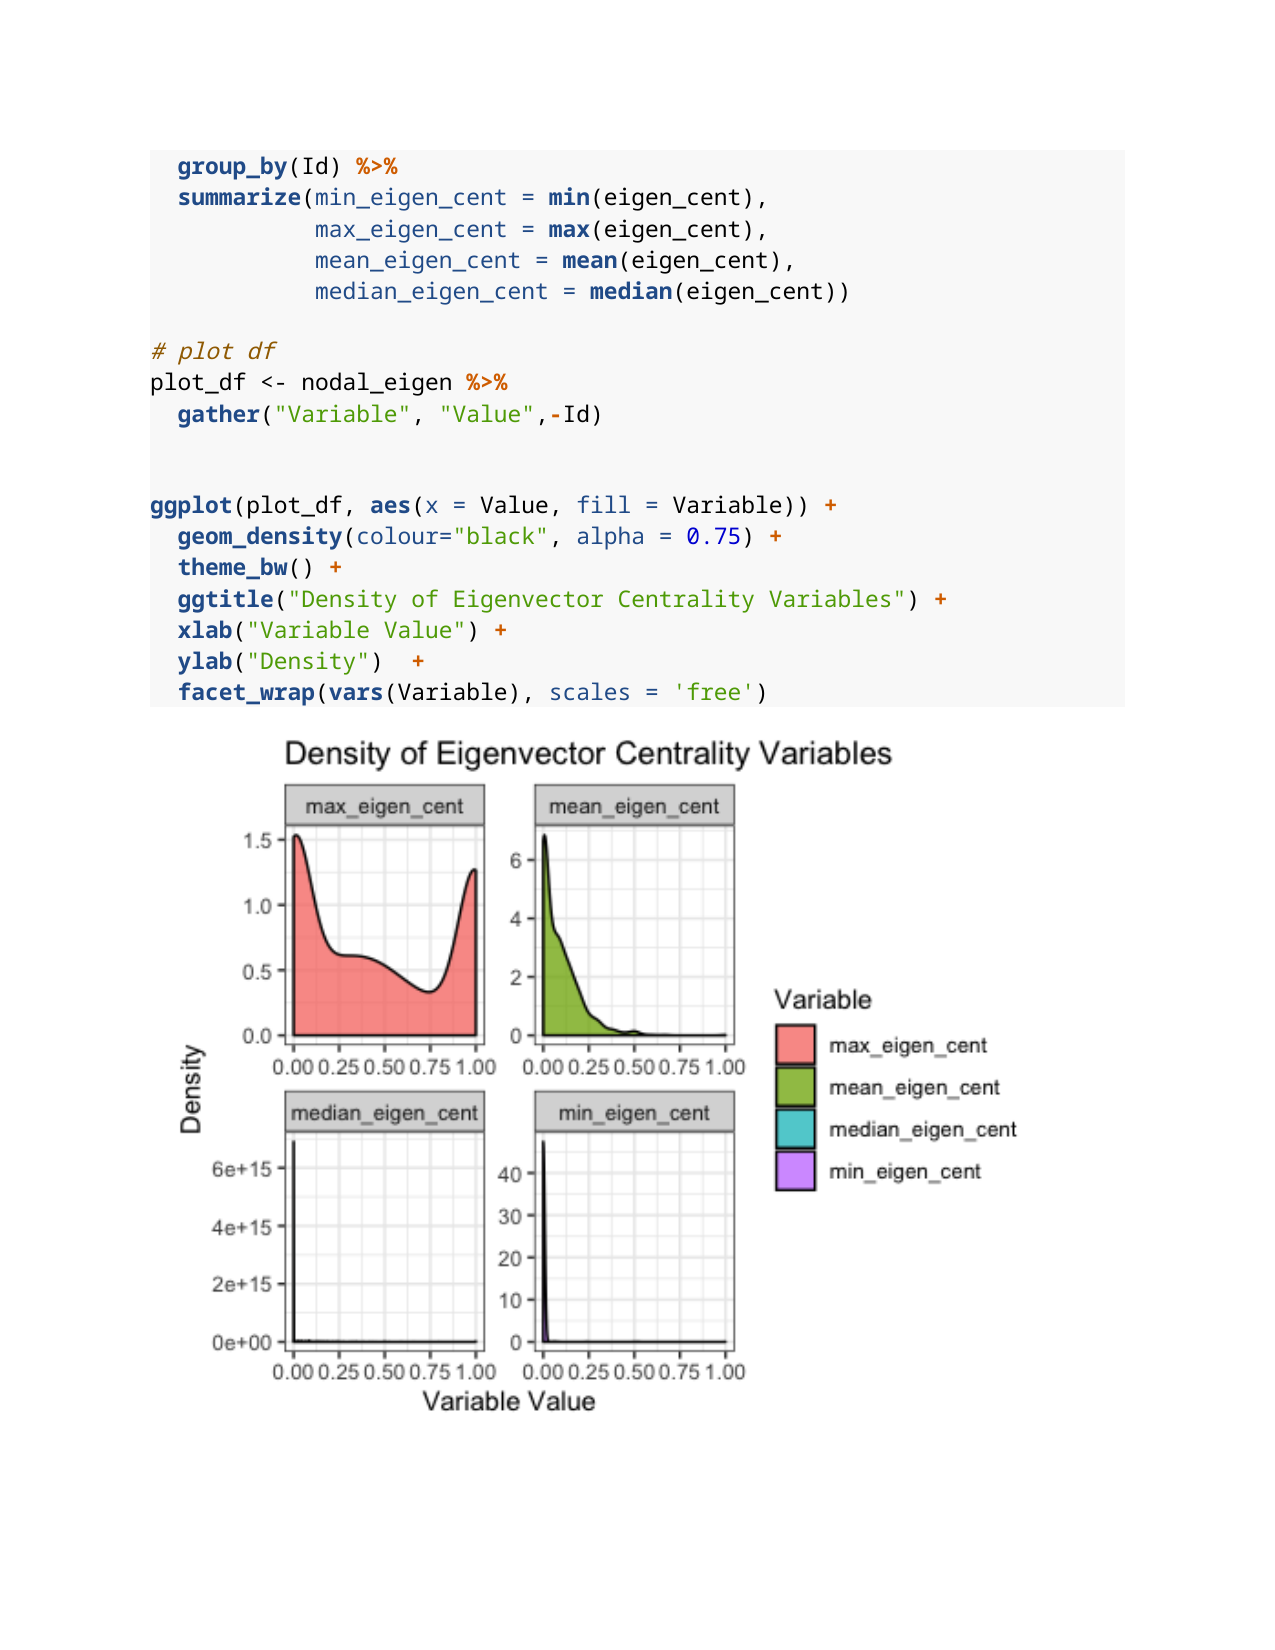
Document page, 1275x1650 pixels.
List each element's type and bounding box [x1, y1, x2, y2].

picture [168, 728, 1044, 1429]
text [150, 150, 1125, 707]
